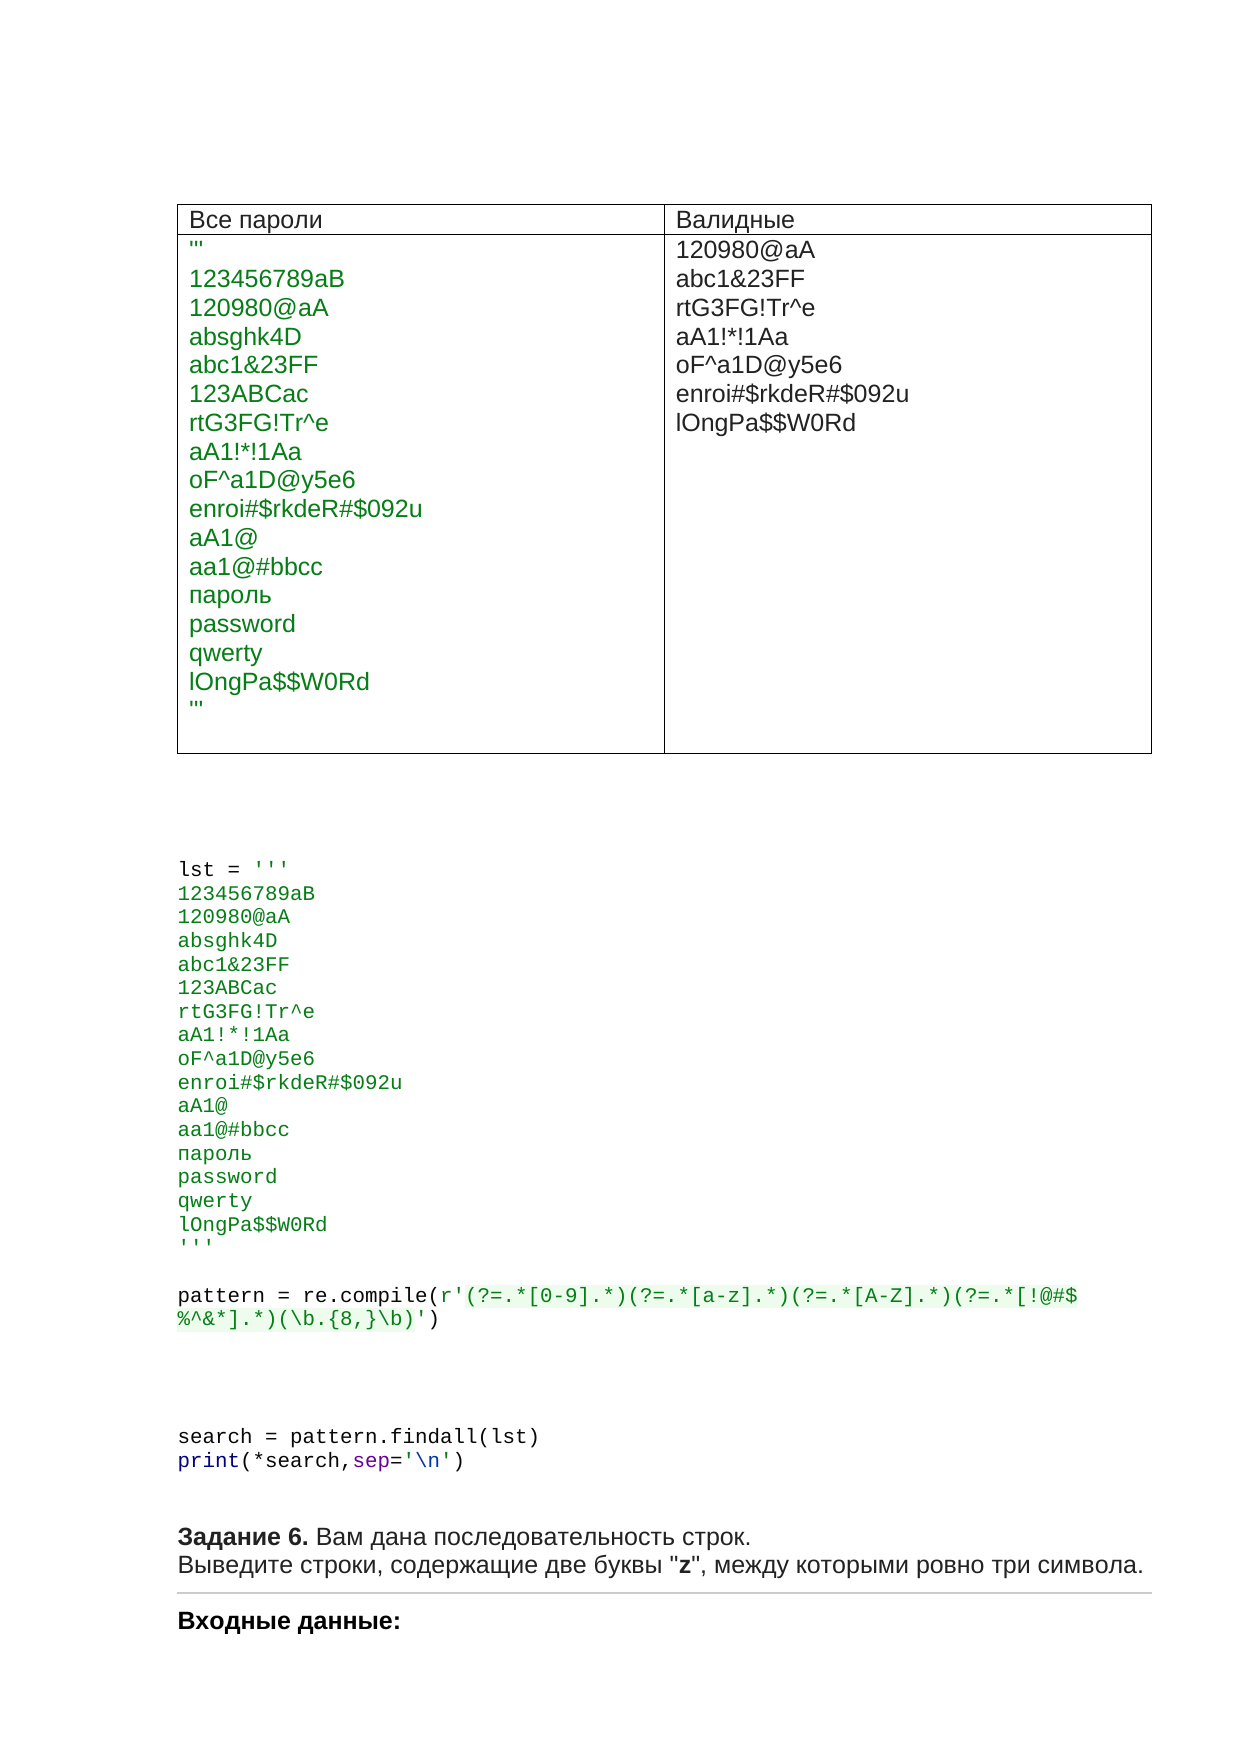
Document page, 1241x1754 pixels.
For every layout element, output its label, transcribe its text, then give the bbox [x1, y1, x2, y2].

text Задание 6. Вам дана последовательность строк. [177, 1521, 1152, 1550]
text Входные данные: [177, 1594, 1152, 1635]
text Выведите строки, содержащие две буквы "z﻿", между которыми ровно три символа. [177, 1550, 1152, 1579]
table_cell 120980@aA abc1&23FF rtG3FG!Tr^e aA1!*!1Aa oF^a1D@y5e6 enroi#$rkdeR#$092u lOngPa$$W0Rd [665, 235, 1151, 753]
table_cell ''' 123456789aB 120980@aA absghk4D abc1&23FF 123ABCac rtG3FG!Tr^e aA1!*!1Aa oF^a1D@y5e6 enroi#$rkdeR#$092u aA1@ aa1@#bbcc пароль password qwerty lOngPa$$W0Rd ''' [178, 235, 664, 753]
text lst = ''' 123456789aB 120980@aA absghk4D abc1&23FF 123ABCac rtG3FG!Tr^e aA1!*!1Aa oF^a1D@y5e6 enroi#$rkdeR#$092u aA1@ aa1@#bbcc пароль password qwerty lOngPa$$W0Rd ''' pattern = re.compile(r'(?=.*[0-9].*)(?=.*[a-z].*)(?=.*[A-Z].*)(?=.*[!@#$%^&*].*)(\b.{8,}\b)') search = pattern.findall(lst) print(*search,sep='\n') [177, 859, 1152, 1474]
table_header Все пароли [178, 205, 664, 234]
table_header Валидные [665, 205, 1151, 234]
